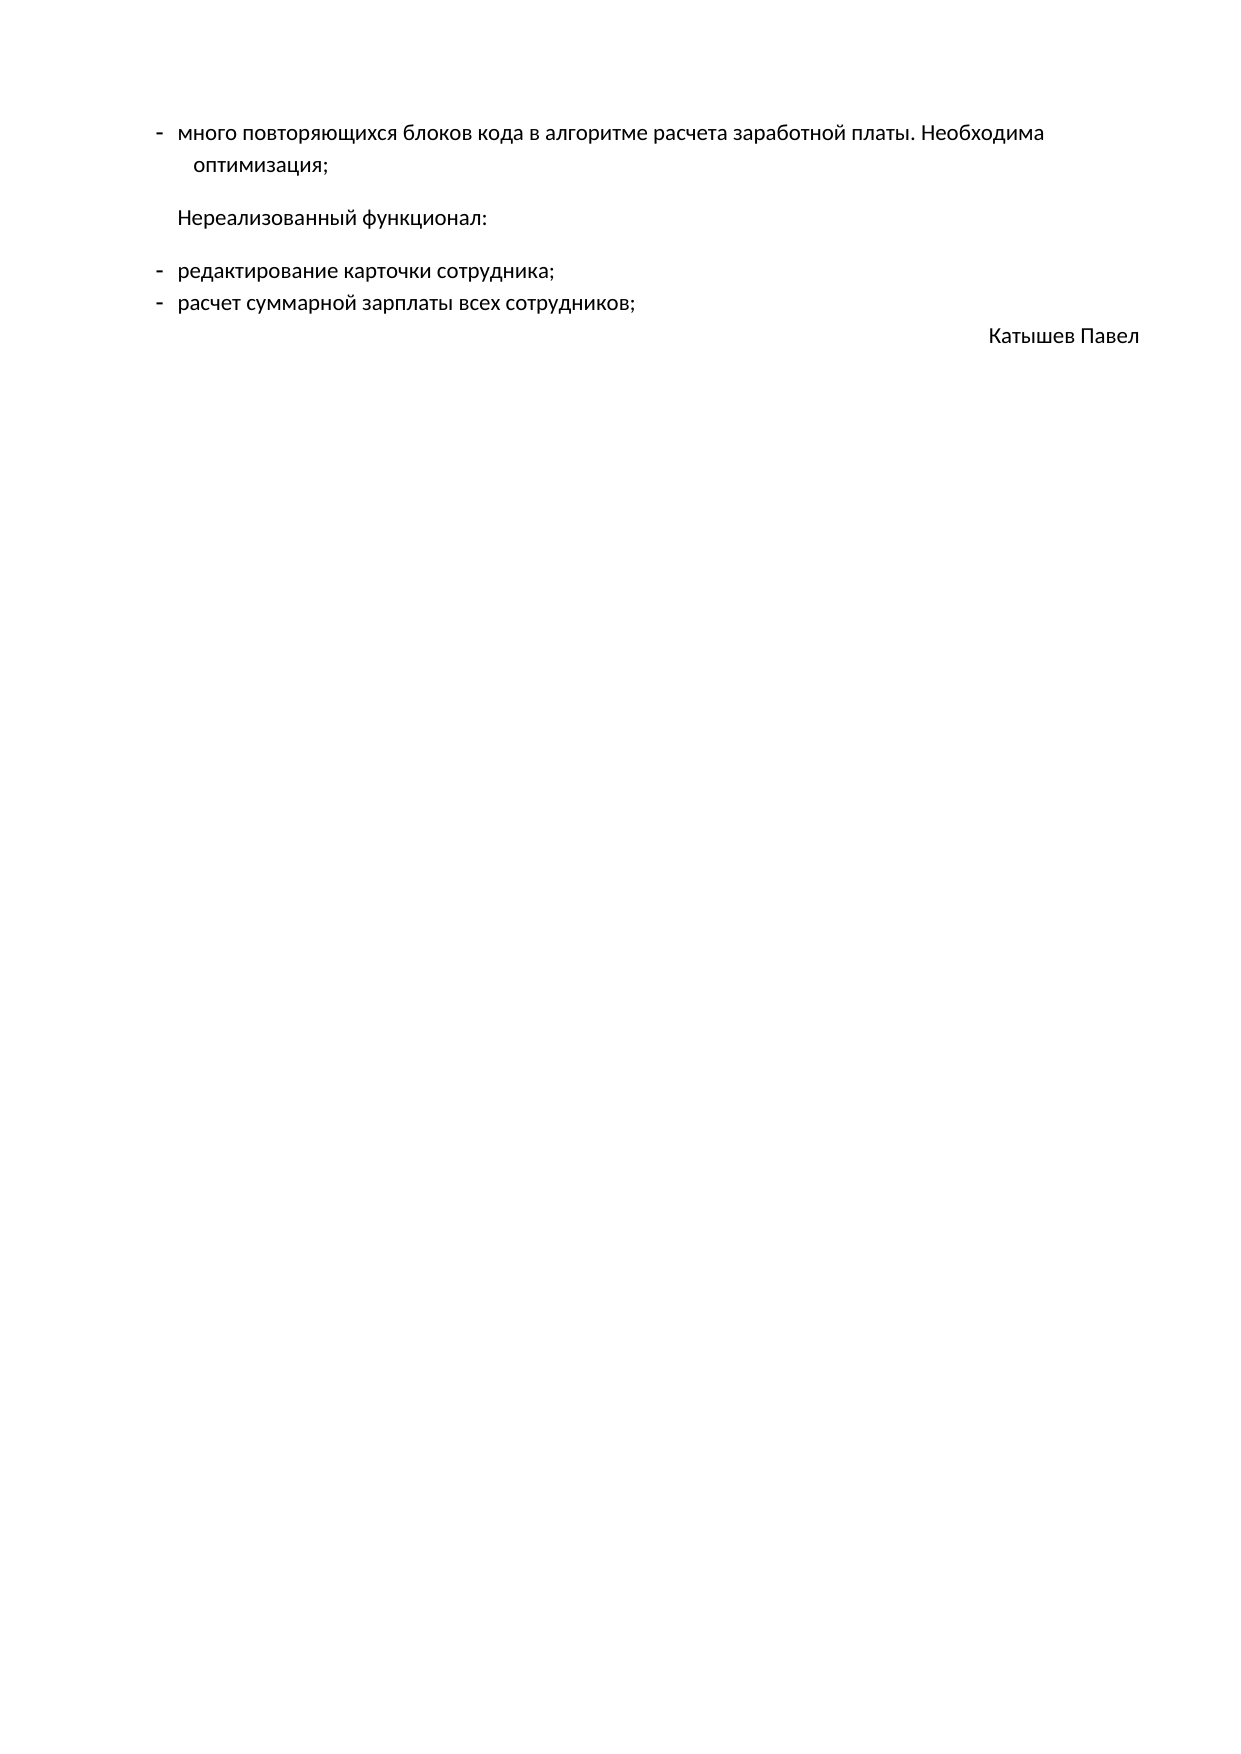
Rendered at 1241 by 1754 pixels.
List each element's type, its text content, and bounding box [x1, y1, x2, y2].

list Катышев Павел [931, 321, 1152, 349]
list расчет суммарной зарплаты всех сотрудников; [156, 288, 1152, 317]
list редактирование карточки сотрудника; [156, 256, 1152, 284]
text Нереализованный функционал: [177, 203, 1152, 231]
list много повторяющихся блоков кода в алгоритме расчета заработной платы. Необходима оптимизация; [156, 118, 1152, 178]
